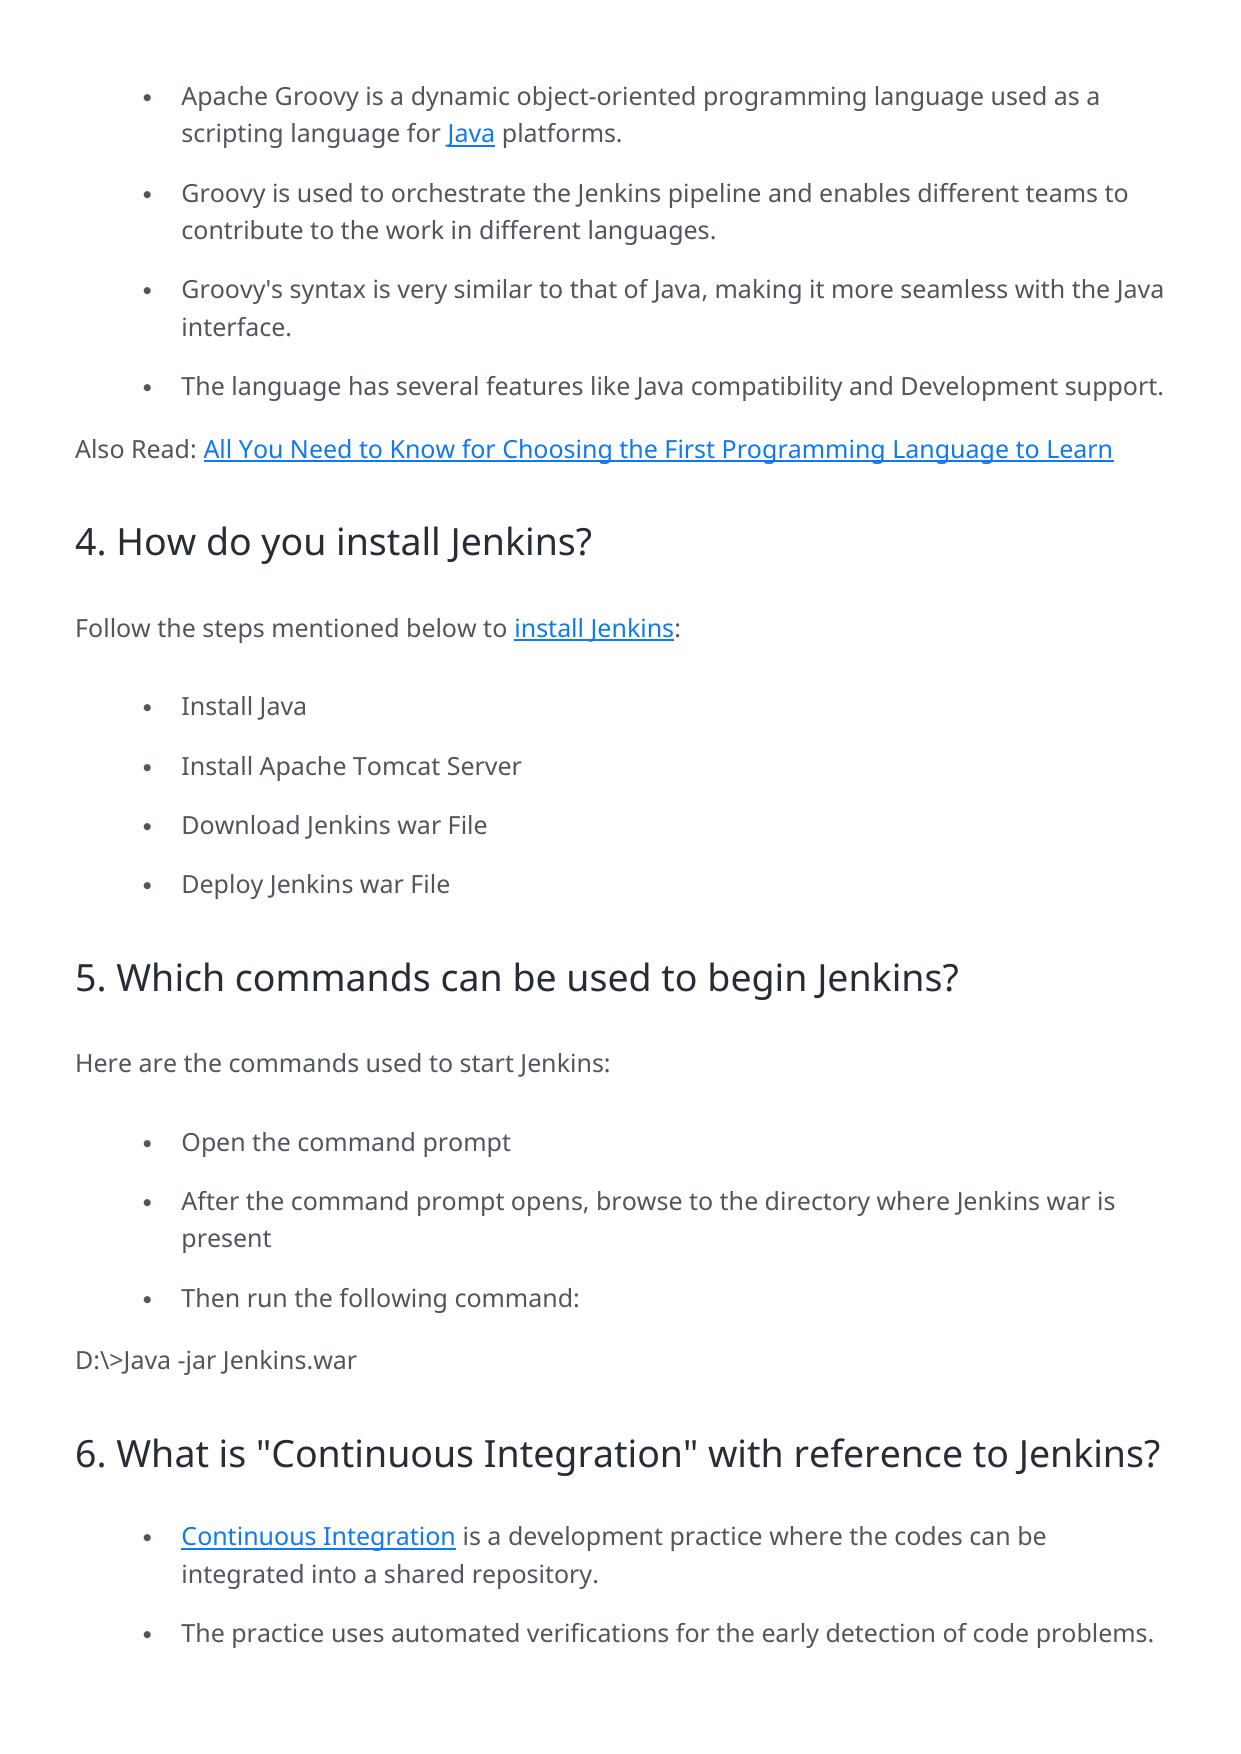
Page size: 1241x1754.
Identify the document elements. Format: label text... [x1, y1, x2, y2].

list After the command prompt opens, browse to the directory where Jenkins war is present [144, 1180, 1165, 1255]
list Groovy is used to orchestrate the Jenkins pipeline and enables different teams to contribute to the work in different languages. [144, 172, 1165, 247]
list Deploy Jenkins war File [144, 863, 1165, 901]
list Then run the following command: [144, 1277, 1165, 1314]
text Here are the commands used to start Jenkins: [75, 1039, 1165, 1080]
list Apache Groovy is a dynamic object-oriented programming language used as a scripting language for Java platforms. [144, 75, 1165, 150]
list Open the command prompt [144, 1121, 1165, 1158]
list The practice uses automated verifications for the early detection of code problems. [144, 1612, 1165, 1650]
list Continuous Integration is a development practice where the codes can be integrated into a shared repository. [144, 1516, 1165, 1591]
text D:\>Java -jar Jenkins.war [75, 1336, 1165, 1377]
text 4. How do you install Jenkins? [75, 516, 1165, 567]
list The language has several features like Java compatibility and Development support. [144, 366, 1165, 403]
list Install Apache Tomcat Server [144, 745, 1165, 782]
text Also Read: All You Need to Know for Choosing the First Programming Language to Learn [75, 425, 1165, 466]
text 6. What is "Continuous Integration" with reference to Jenkins? [75, 1427, 1165, 1478]
list Install Java [144, 685, 1165, 723]
text Follow the steps mentioned below to install Jenkins: [75, 604, 1165, 645]
list Groovy's syntax is very similar to that of Java, making it more seamless with the Java interface. [144, 269, 1165, 344]
text 5. Which commands can be used to begin Jenkins? [75, 951, 1165, 1002]
list Download Jenkins war File [144, 804, 1165, 842]
